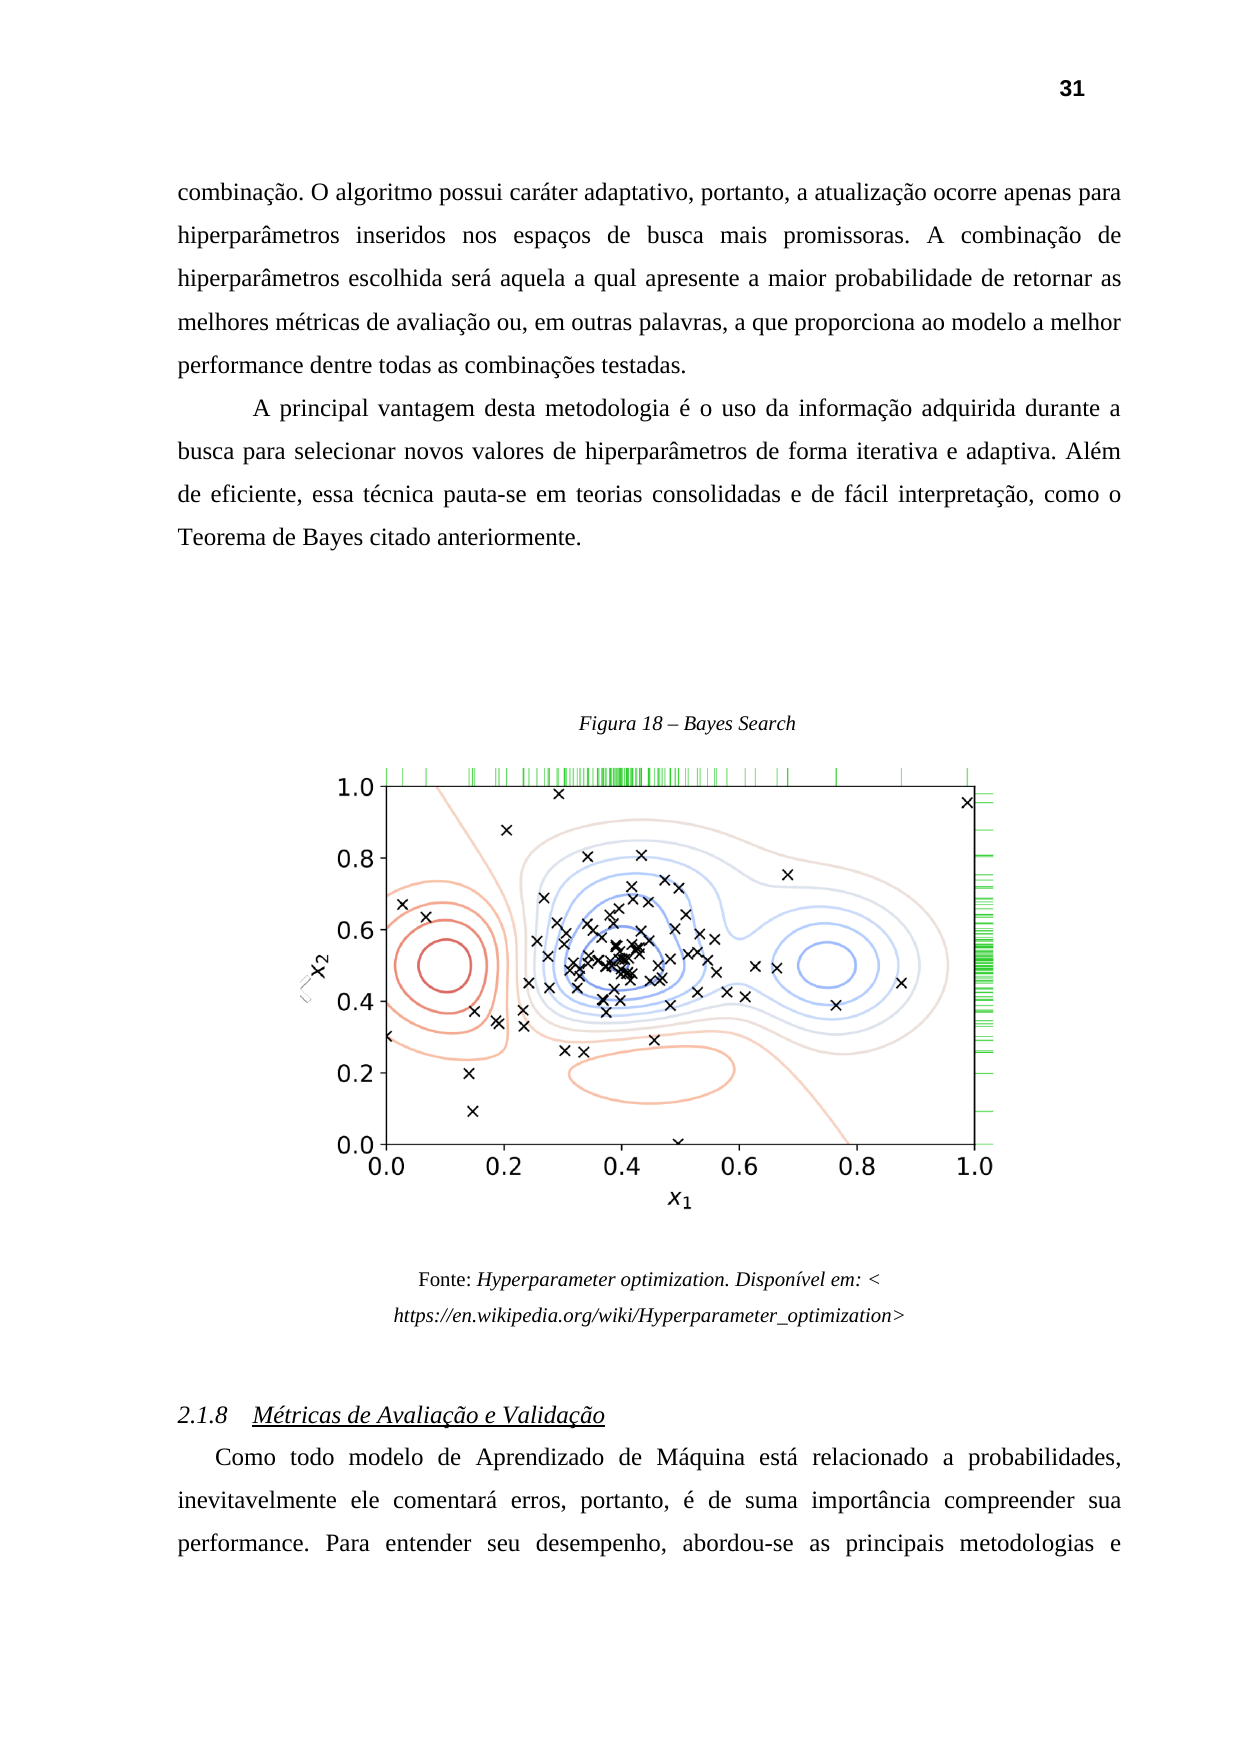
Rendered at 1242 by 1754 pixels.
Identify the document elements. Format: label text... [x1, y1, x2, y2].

list Métricas de Avaliação e Validação [177, 1400, 1122, 1429]
text Fonte: Hyperparameter optimization. Disponível em: < https://en.wikipedia.org/wiki/Hyperparameter_optimization> [177, 1267, 1122, 1327]
text A principal vantagem desta metodologia é o uso da informação adquirida durante a busca para selecionar novos valores de hiperparâmetros de forma iterativa e adaptiva. Além de eficiente, essa técnica pauta-se em teorias consolidadas e de fácil interpretação, como o Teorema de Bayes citado anteriormente. [177, 393, 1122, 551]
text Figura 18 – Bayes Search [177, 711, 1122, 735]
picture [300, 765, 998, 1214]
